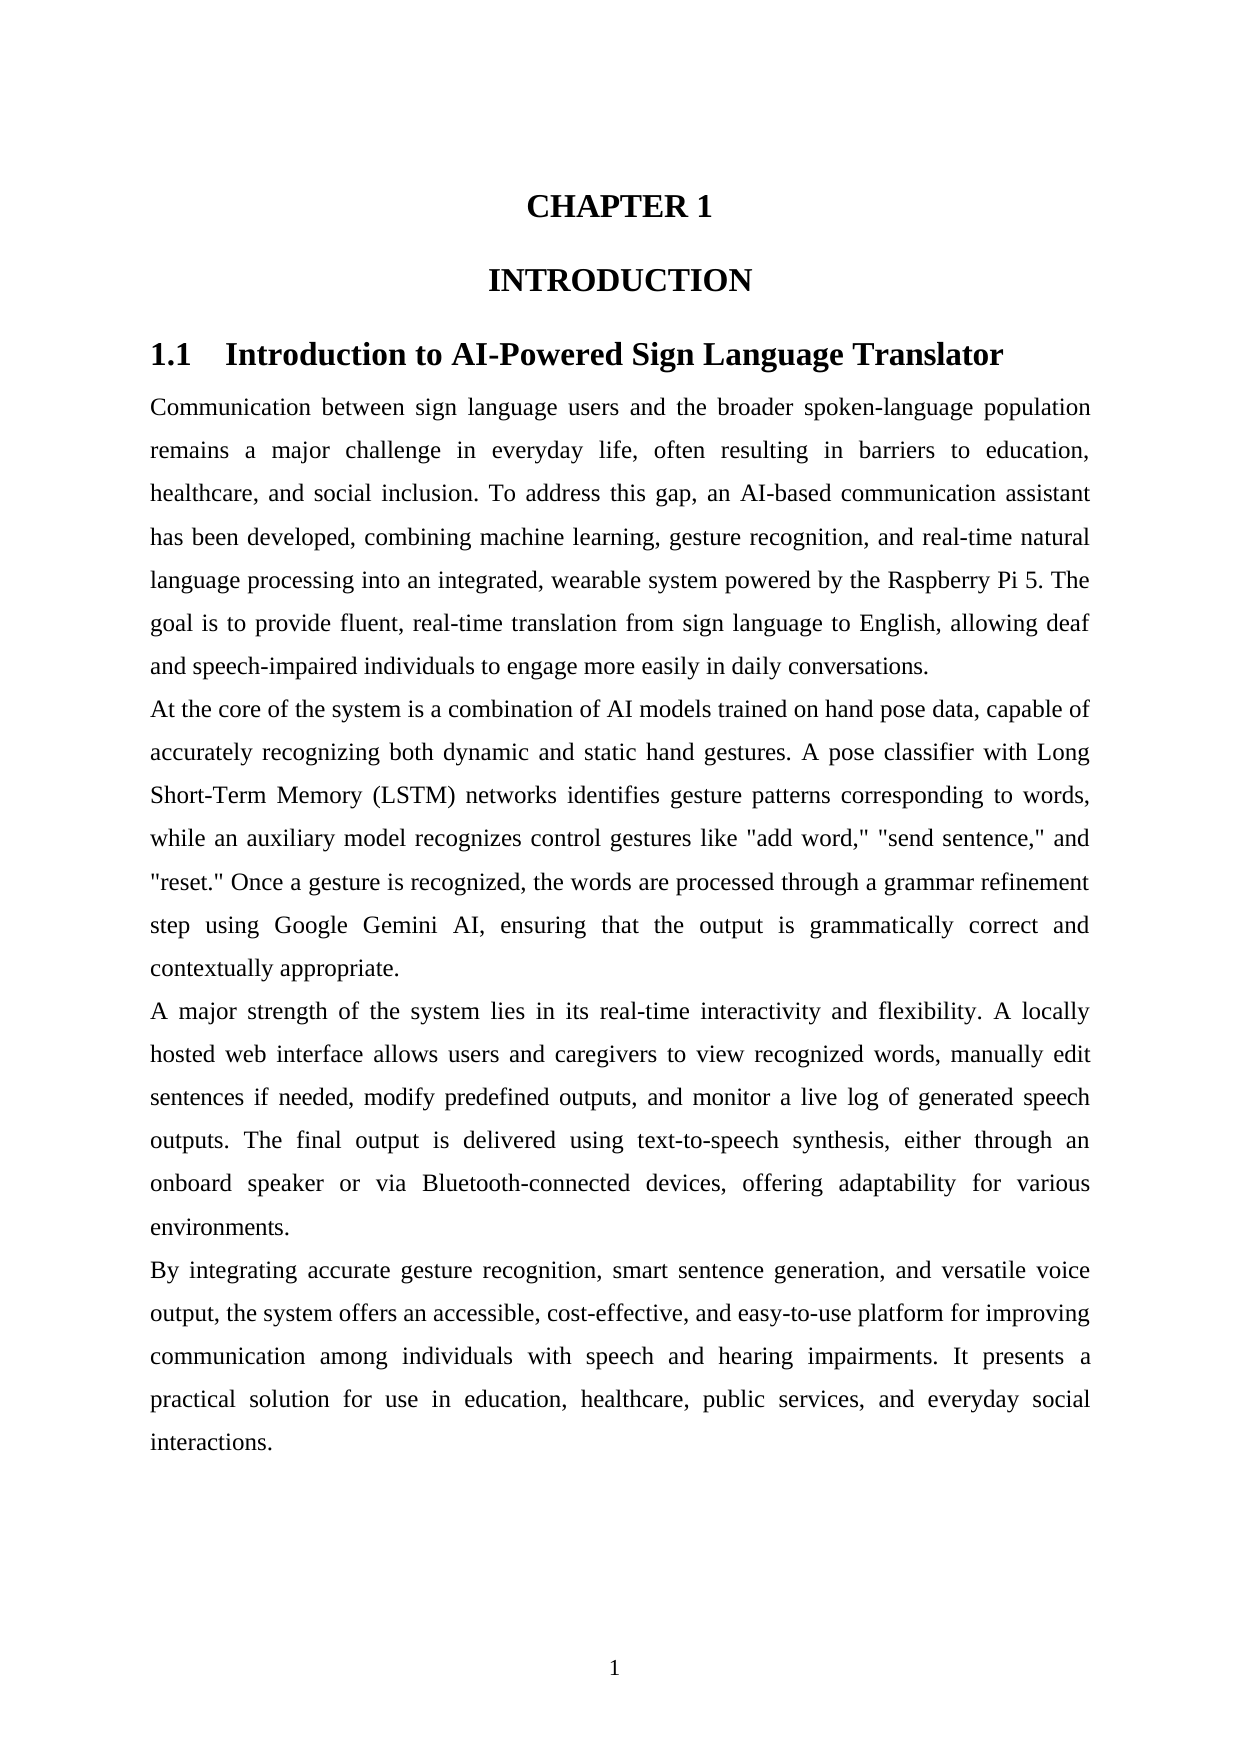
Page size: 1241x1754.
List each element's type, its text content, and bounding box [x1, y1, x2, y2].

subtitle Introduction to AI-Powered Sign Language Translator [150, 335, 1196, 373]
text At the core of the system is a combination of AI models trained on hand pose data, capable of accurately recognizing both dynamic and static hand gestures. A pose classifier with Long Short-Term Memory (LSTM) networks identifies gesture patterns corresponding to words, while an auxiliary model recognizes control gestures like "add word," "send sentence," and "reset." Once a gesture is recognized, the words are processed through a grammar refinement step using Google Gemini AI, ensuring that the output is grammatically correct and contextually appropriate. [150, 694, 1091, 982]
text INTRODUCTION [74, 261, 1167, 299]
text Communication between sign language users and the broader spoken-language population remains a major challenge in everyday life, often resulting in barriers to education, healthcare, and social inclusion. To address this gap, an AI-based communication assistant has been developed, combining machine learning, gesture recognition, and real-time natural language processing into an integrated, wearable system powered by the Raspberry Pi 5. The goal is to provide fluent, real-time translation from sign language to English, allowing deaf and speech-impaired individuals to engage more easily in daily conversations. [150, 392, 1091, 680]
text CHAPTER 1 [74, 186, 1166, 225]
text A major strength of the system lies in its real-time interactivity and flexibility. A locally hosted web interface allows users and caregivers to view recognized words, manually edit sentences if needed, modify predefined outputs, and monitor a live log of generated speech outputs. The final output is delivered using text-to-speech synthesis, either through an onboard speaker or via Bluetooth-connected devices, offering adaptability for various environments. [150, 996, 1091, 1240]
text By integrating accurate gesture recognition, smart sentence generation, and versatile voice output, the system offers an accessible, cost-effective, and easy-to-use platform for improving communication among individuals with speech and hearing impairments. It presents a practical solution for use in education, healthcare, public services, and everyday social interactions. [150, 1255, 1091, 1456]
